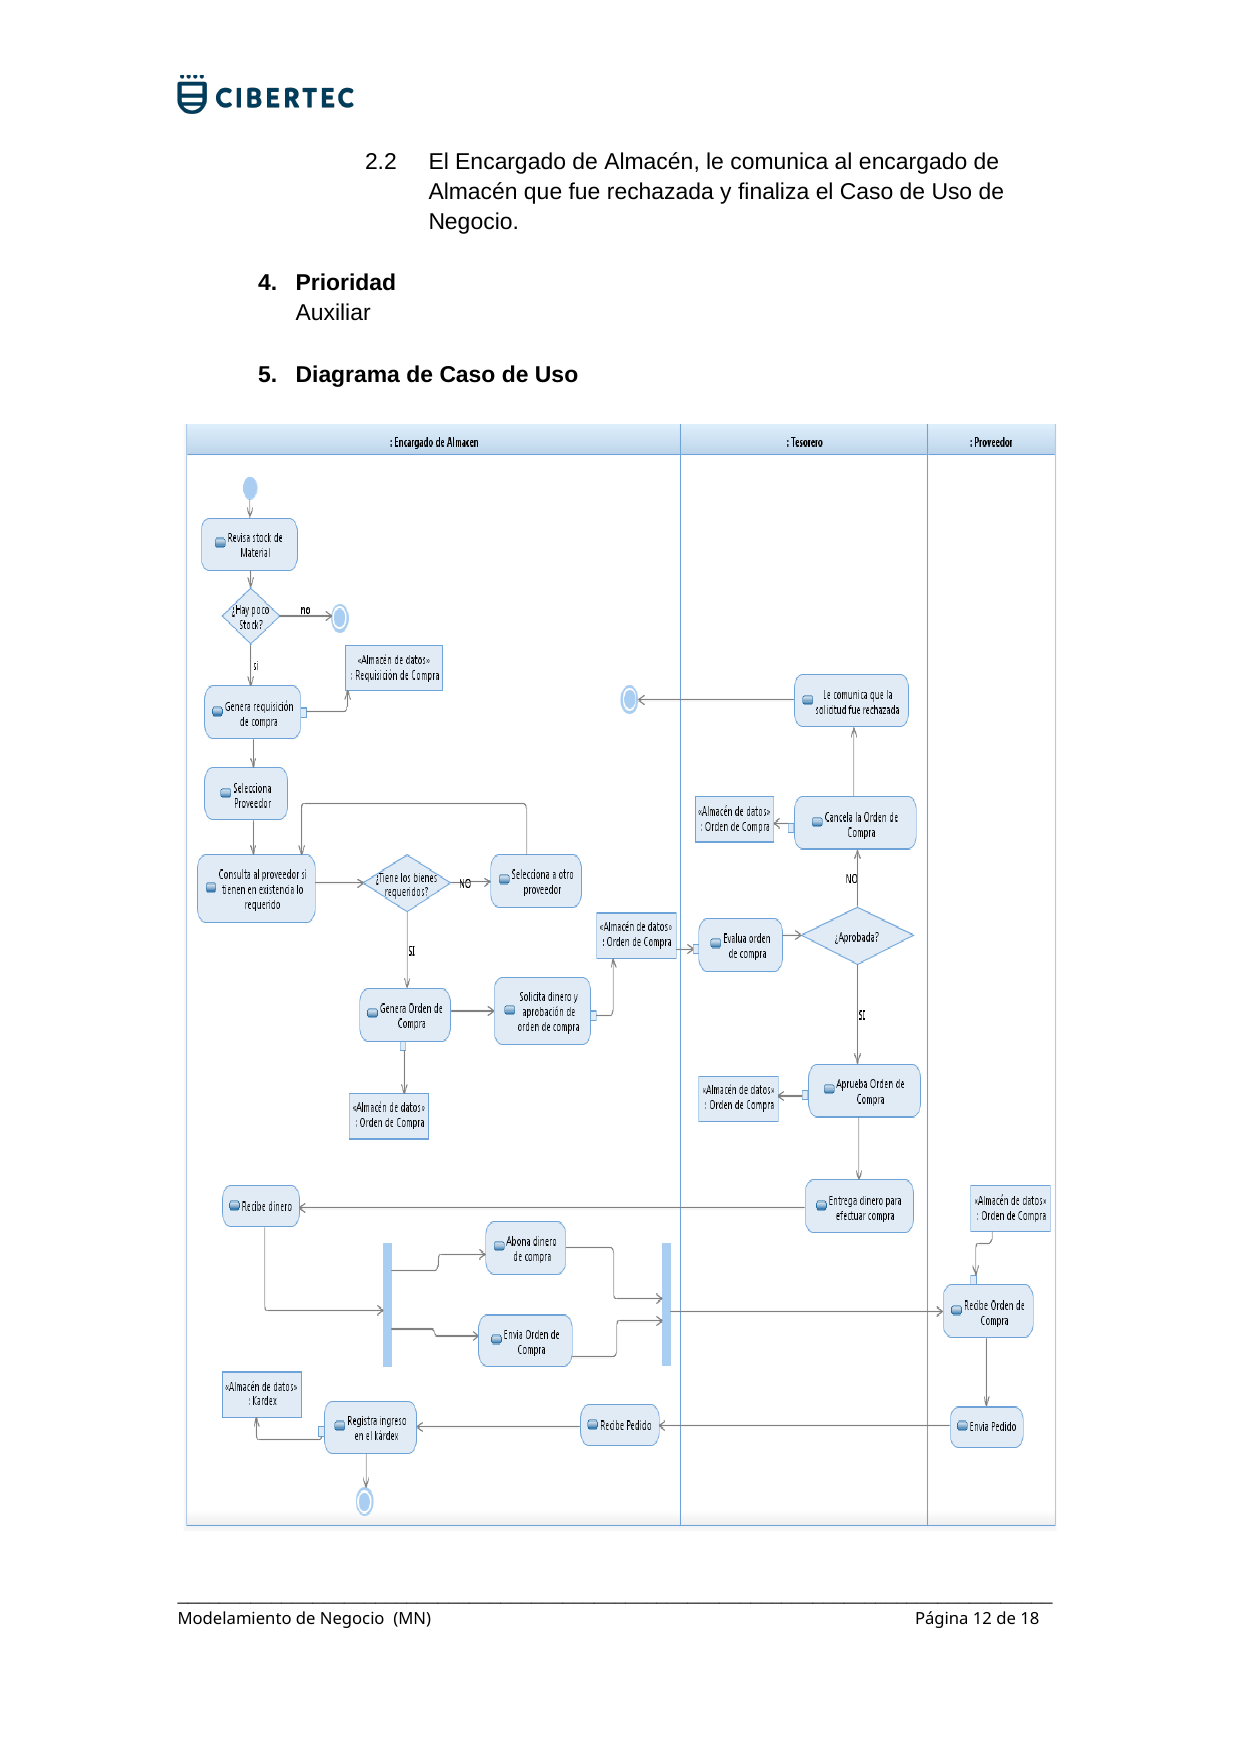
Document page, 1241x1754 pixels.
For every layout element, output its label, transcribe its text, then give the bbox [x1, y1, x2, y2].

list Prioridad Auxiliar [258, 268, 1063, 357]
picture [182, 86, 202, 93]
picture [185, 106, 199, 110]
list El Encargado de Almacén, le comunica al encargado de Almacén que fue rechazada y finaliza el Caso de Uso de Negocio. [365, 148, 1063, 234]
picture [343, 93, 354, 103]
picture [177, 75, 354, 114]
picture [177, 105, 185, 114]
list Diagrama de Caso de Uso [258, 361, 1063, 420]
picture [182, 98, 202, 102]
picture [183, 424, 1057, 1531]
